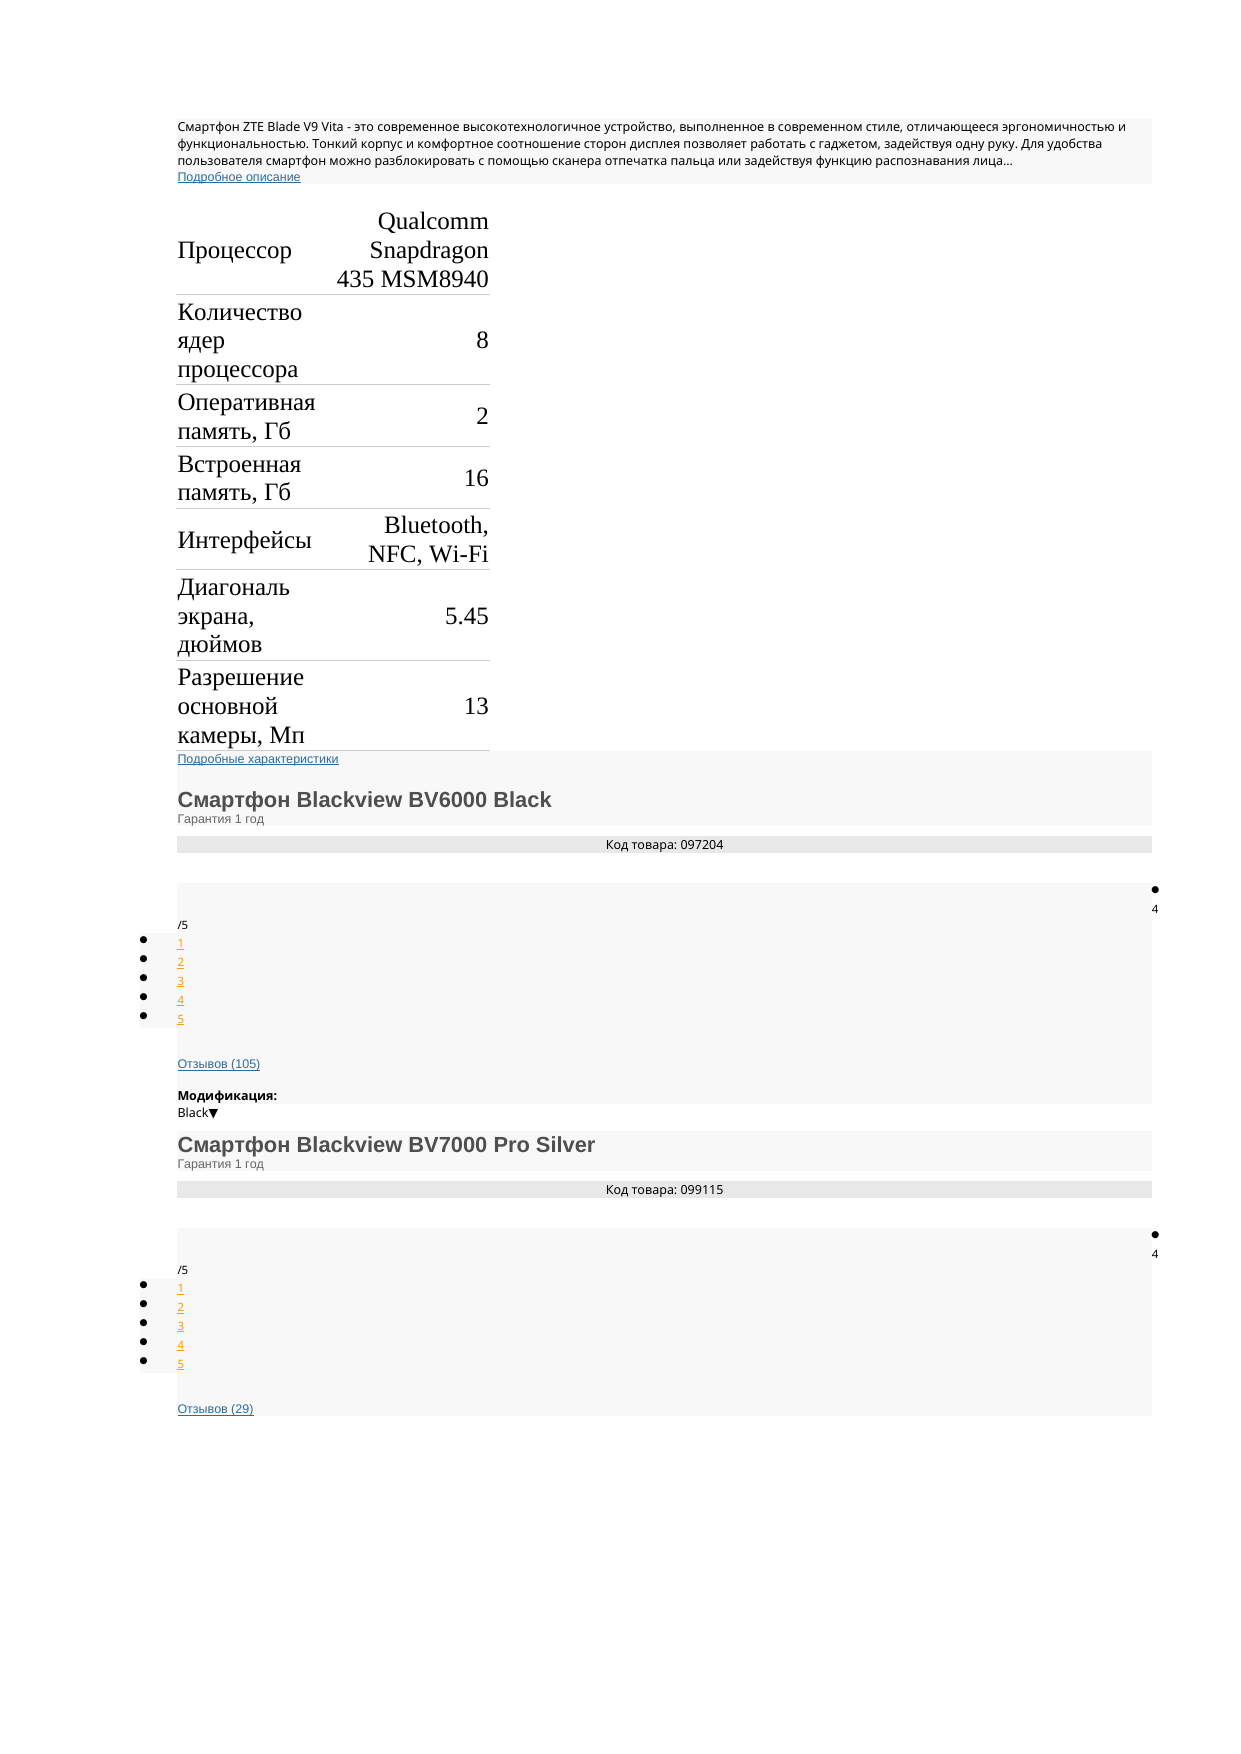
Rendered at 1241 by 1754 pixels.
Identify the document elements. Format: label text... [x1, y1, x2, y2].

table_cell Bluetooth, NFC, Wi-Fi [334, 509, 490, 569]
text Подробные характеристики [177, 751, 1152, 766]
table_cell Разрешение основной камеры, Мп [176, 661, 333, 750]
text Гарантия 1 год [177, 812, 1152, 826]
list 5 [140, 1009, 1152, 1028]
text Отзывов (29) [177, 1402, 1152, 1416]
table_cell Оперативная память, Гб [176, 385, 333, 446]
list 3 [140, 971, 1152, 990]
table_cell 5.45 [334, 570, 490, 660]
text Гарантия 1 год [177, 1157, 1152, 1171]
text Код товара: 097204 [177, 836, 1152, 853]
list 4 [140, 990, 1152, 1009]
table_cell Диагональ экрана, дюймов [176, 570, 333, 660]
list 4/5 [177, 1228, 1152, 1278]
table_header Процессор [176, 205, 333, 294]
text Смартфон Blackview BV7000 Pro Silver [177, 1131, 1152, 1157]
table_cell Количество ядер процессора [176, 295, 333, 384]
table_cell Интерфейсы [176, 509, 333, 569]
text Модификация: [177, 1087, 1152, 1104]
text Подробное описание [177, 169, 1152, 184]
list 4/5 [177, 883, 1152, 933]
list 4 [140, 1335, 1152, 1354]
text Код товара: 099115 [177, 1181, 1152, 1198]
text Смартфон ZTE Blade V9 Vita - это современное высокотехнологичное устройство, выполненное в современном стиле, отличающееся эргономичностью и функциональностью. Тонкий корпус и комфортное соотношение сторон дисплея позволяет работать с гаджетом, задействуя одну руку. Для удобства пользователя смартфон можно разблокировать с помощью сканера отпечатка пальца или задействуя функцию распознавания лица… [177, 118, 1152, 169]
table_cell 13 [334, 661, 490, 750]
list 1 [140, 933, 1152, 952]
text Отзывов (105) [177, 1057, 1152, 1071]
list 2 [140, 952, 1152, 971]
list 5 [140, 1354, 1152, 1373]
table_cell 2 [334, 385, 490, 446]
list 1 [140, 1278, 1152, 1297]
table_cell 16 [334, 447, 490, 508]
table_header Qualcomm Snapdragon 435 MSM8940 [334, 205, 490, 294]
table_cell 8 [334, 295, 490, 384]
text Смартфон Blackview BV6000 Black [177, 786, 1152, 812]
text Black▼ [177, 1104, 1152, 1121]
list 2 [140, 1297, 1152, 1316]
list 3 [140, 1316, 1152, 1335]
table_cell Встроенная память, Гб [176, 447, 333, 508]
